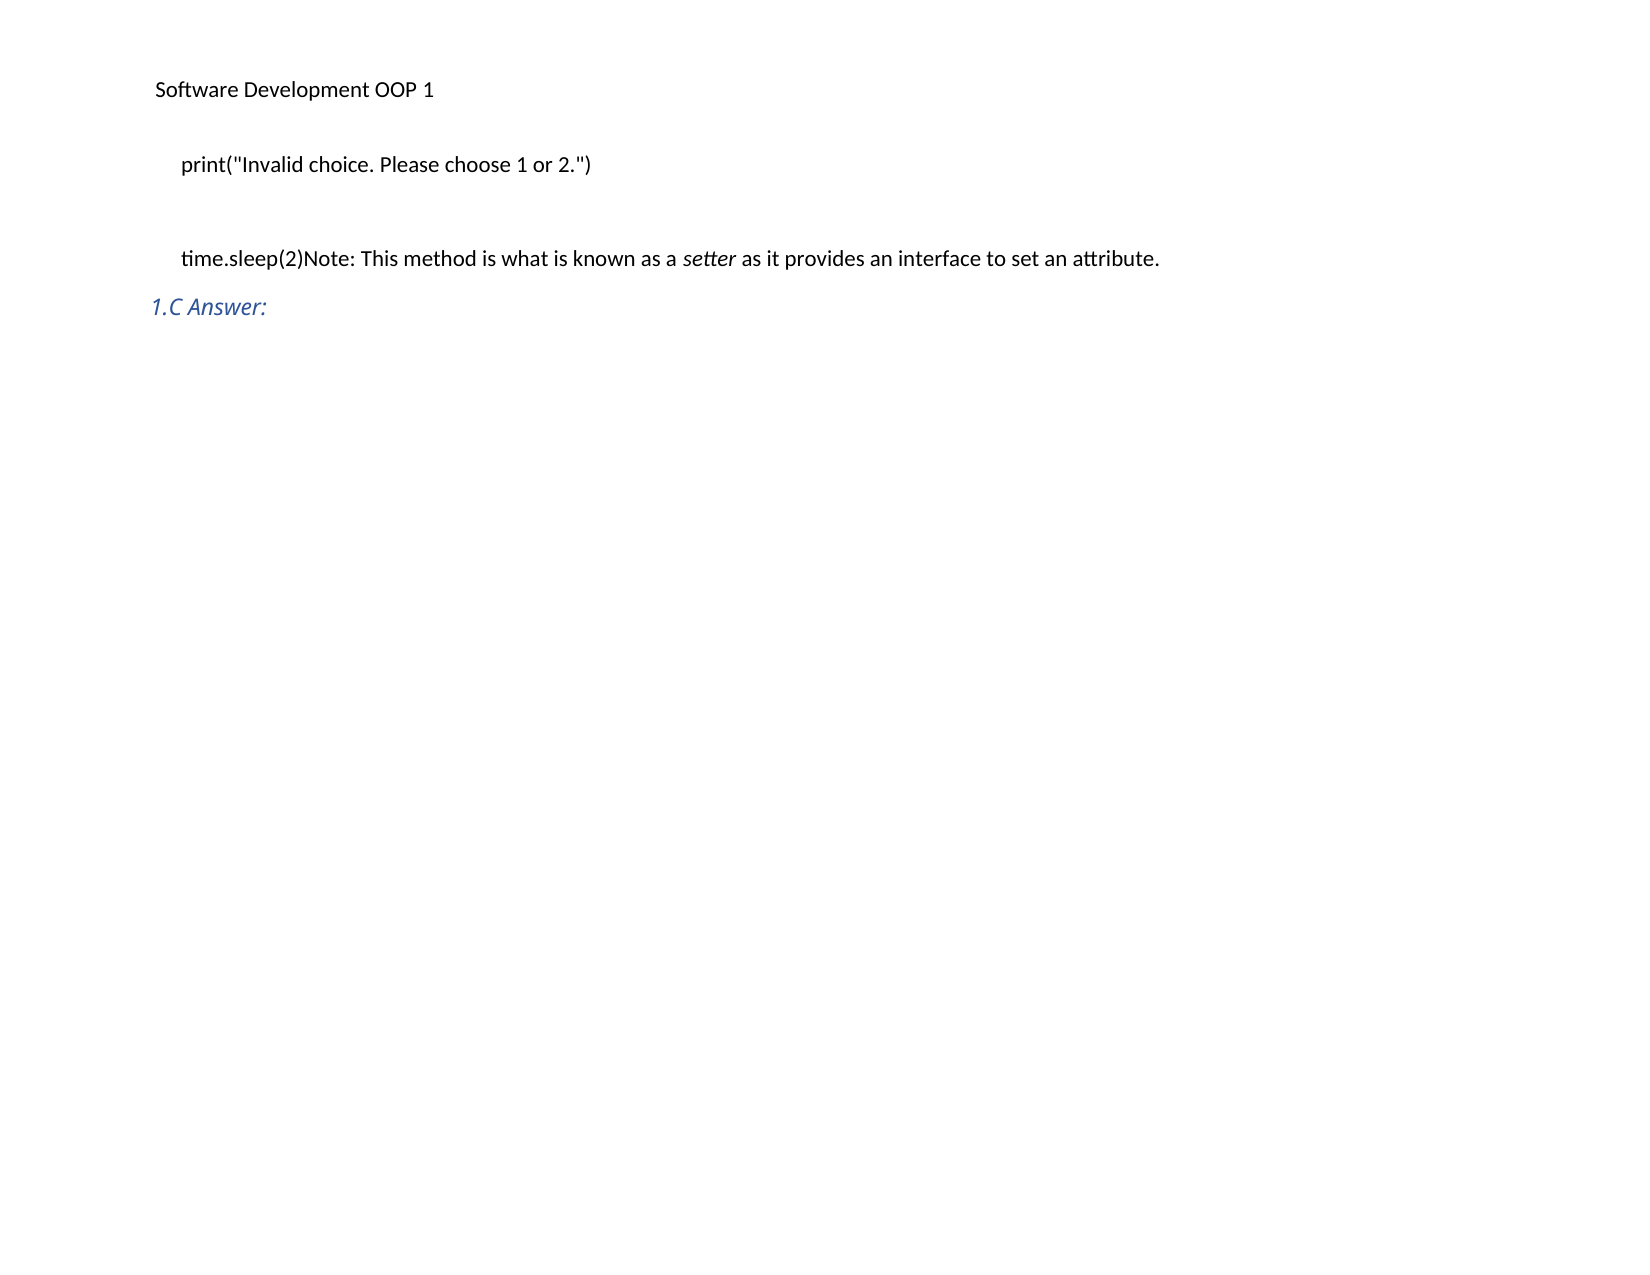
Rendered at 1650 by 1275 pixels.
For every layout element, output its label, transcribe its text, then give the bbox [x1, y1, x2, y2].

text print("Invalid choice. Please choose 1 or 2.") [150, 150, 1500, 178]
text time.sleep(2)Note: This method is what is known as a setter as it provides an interface to set an attribute. [150, 244, 1500, 272]
subtitle 1.C Answer: [150, 291, 1500, 322]
